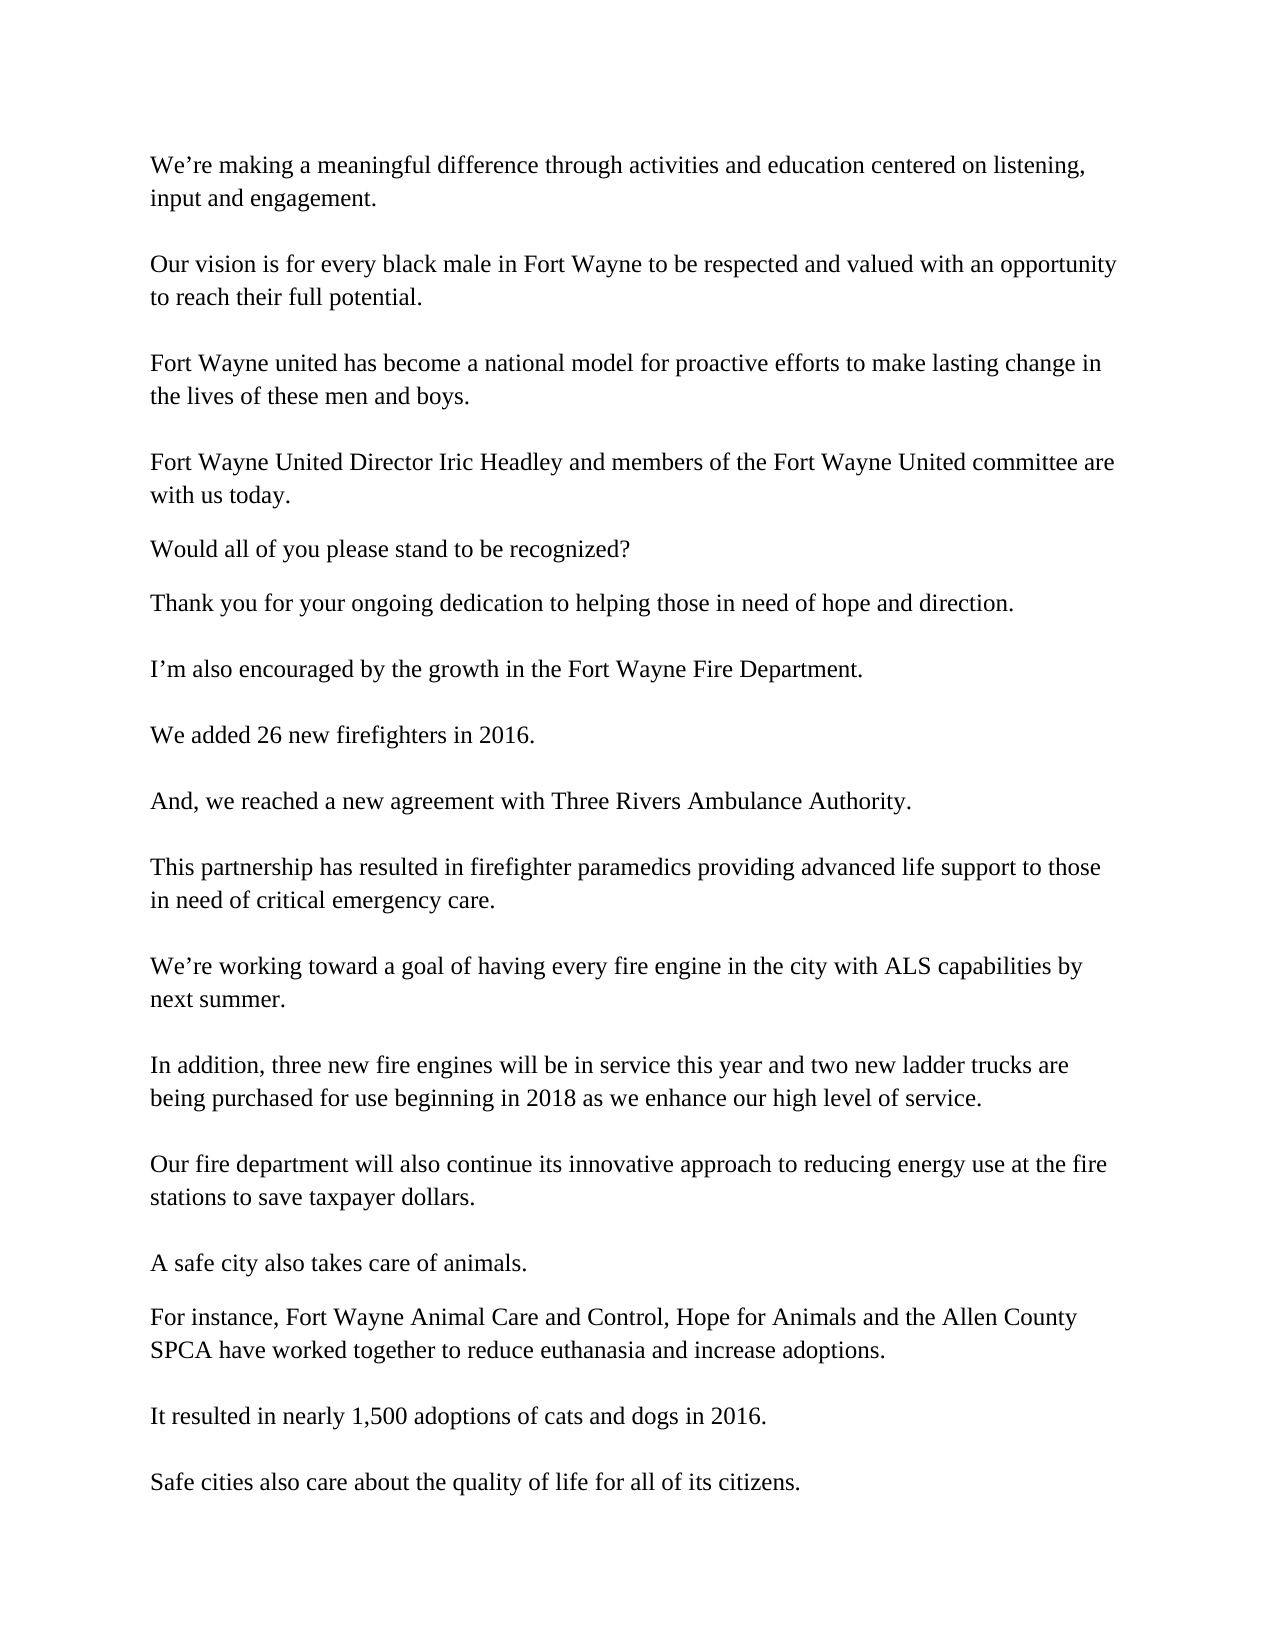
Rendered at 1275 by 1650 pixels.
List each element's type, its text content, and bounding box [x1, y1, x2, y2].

text Thank you for your ongoing dedication to helping those in need of hope and direction. I’m also encouraged by the growth in the Fort Wayne Fire Department. We added 26 new firefighters in 2016. And, we reached a new agreement with Three Rivers Ambulance Authority. This partnership has resulted in firefighter paramedics providing advanced life support to those in need of critical emergency care. We’re working toward a goal of having every fire engine in the city with ALS capabilities by next summer. In addition, three new fire engines will be in service this year and two new ladder trucks are being purchased for use beginning in 2018 as we enhance our high level of service. Our fire department will also continue its innovative approach to reducing energy use at the fire stations to save taxpayer dollars. A safe city also takes care of animals. [150, 588, 1125, 1277]
text Would all of you please stand to be recognized? [150, 534, 1125, 563]
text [150, 1302, 1125, 1496]
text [150, 150, 1125, 509]
